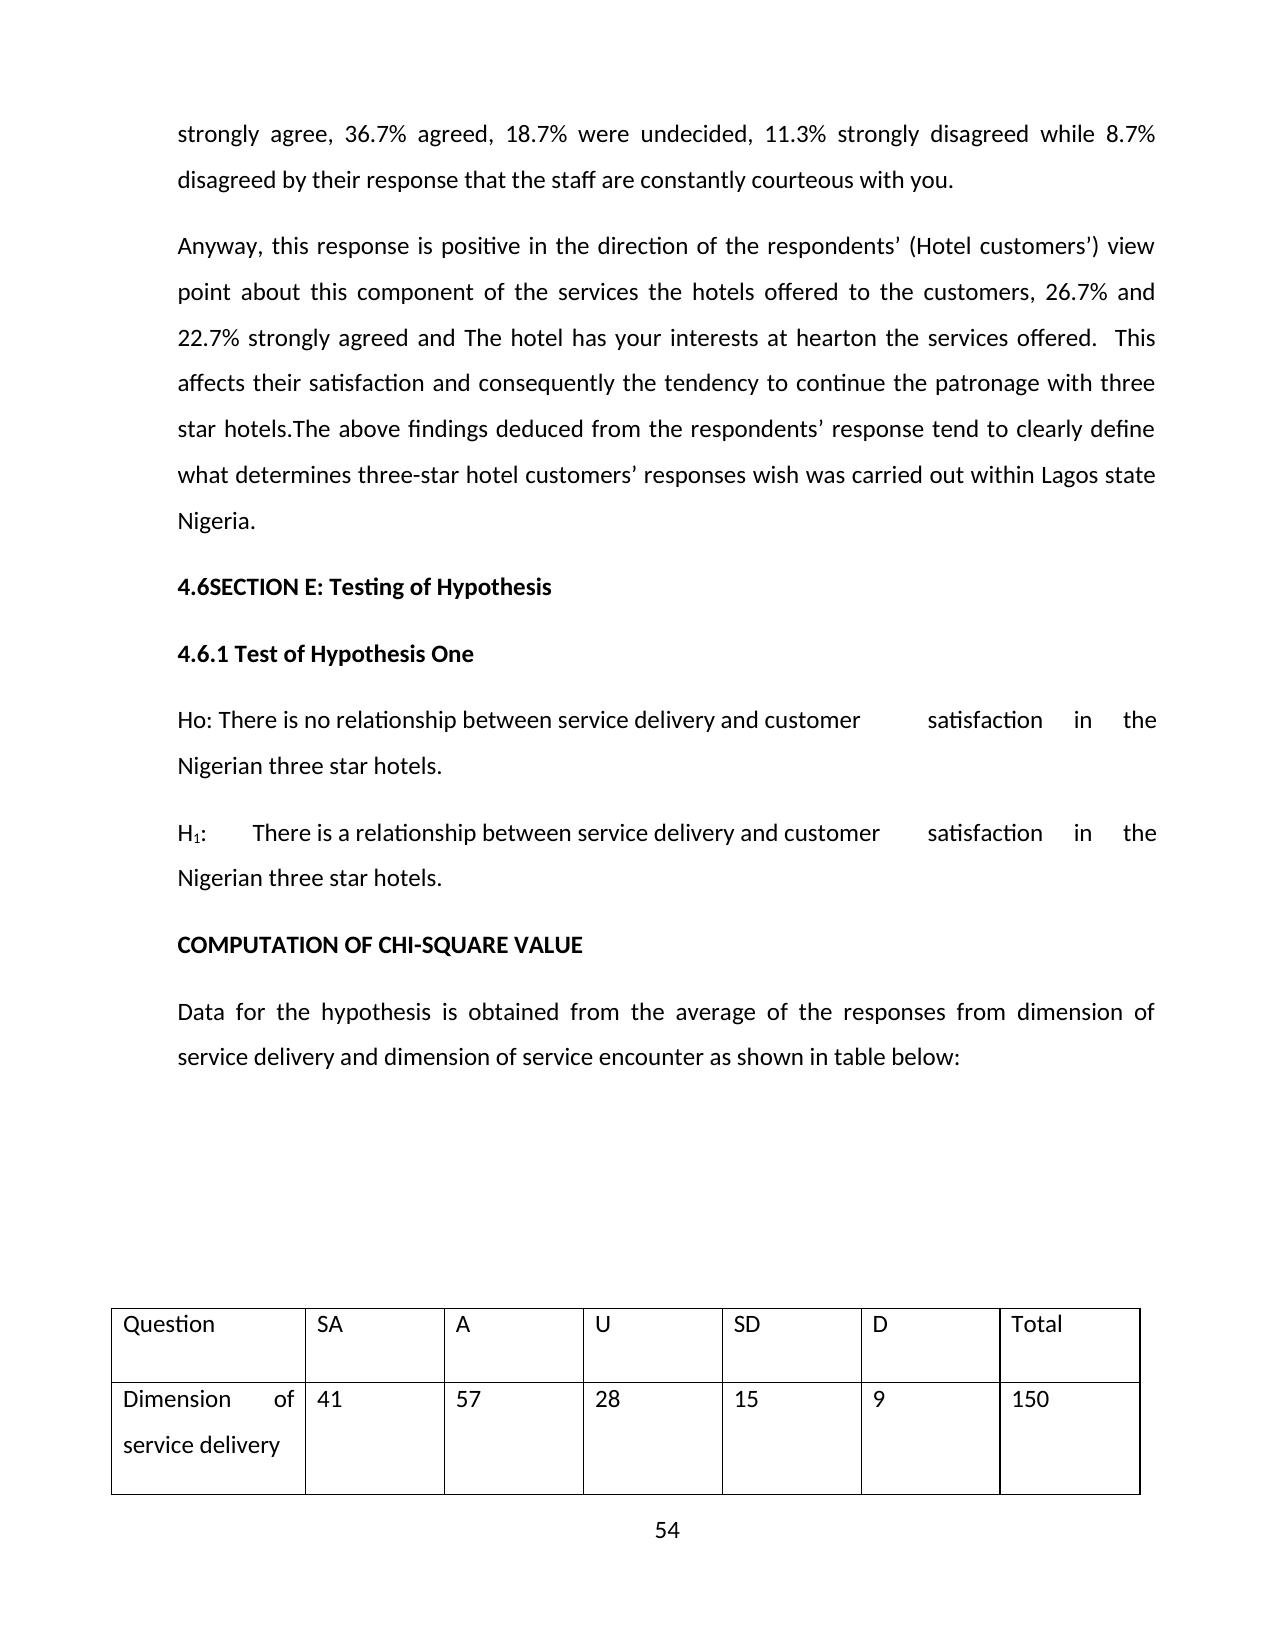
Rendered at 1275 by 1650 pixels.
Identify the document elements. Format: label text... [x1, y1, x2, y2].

table_cell 150 [1001, 1383, 1139, 1494]
table_header D [862, 1309, 999, 1382]
table_header SD [723, 1309, 861, 1382]
text Anyway, this response is positive in the direction of the respondents’ (Hotel customers’) view point about this component of the services the hotels offered to the customers, 26.7% and 22.7% strongly agreed and The hotel has your interests at hearton the services offered. This affects their satisfaction and consequently the tendency to continue the patronage with three star hotels.The above findings deduced from the respondents’ response tend to clearly define what determines three-star hotel customers’ responses wish was carried out within Lagos state Nigeria. [177, 230, 1157, 535]
table_cell 41 [306, 1383, 444, 1494]
table_header Total [1001, 1309, 1139, 1382]
table_cell 57 [445, 1383, 583, 1494]
text COMPUTATION OF CHI-SQUARE VALUE [177, 929, 1157, 959]
text 4.6.1 Test of Hypothesis One [177, 638, 1157, 668]
table_cell 15 [723, 1383, 861, 1494]
text Ho: There is no relationship between service delivery and customer satisfaction in the Nigerian three star hotels. [177, 704, 1157, 781]
table_cell 9 [862, 1383, 999, 1494]
table_cell Dimension of service delivery [112, 1383, 305, 1494]
table_header SA [306, 1309, 444, 1382]
text 4.6SECTION E: Testing of Hypothesis [177, 571, 1157, 602]
table_header U [584, 1309, 722, 1382]
table_cell 28 [584, 1383, 722, 1494]
text Data for the hypothesis is obtained from the average of the responses from dimension of service delivery and dimension of service encounter as shown in table below: [177, 996, 1157, 1072]
text H1: There is a relationship between service delivery and customer satisfaction in the Nigerian three star hotels. [177, 817, 1157, 893]
table_header A [445, 1309, 583, 1382]
table_header Question [112, 1309, 305, 1382]
